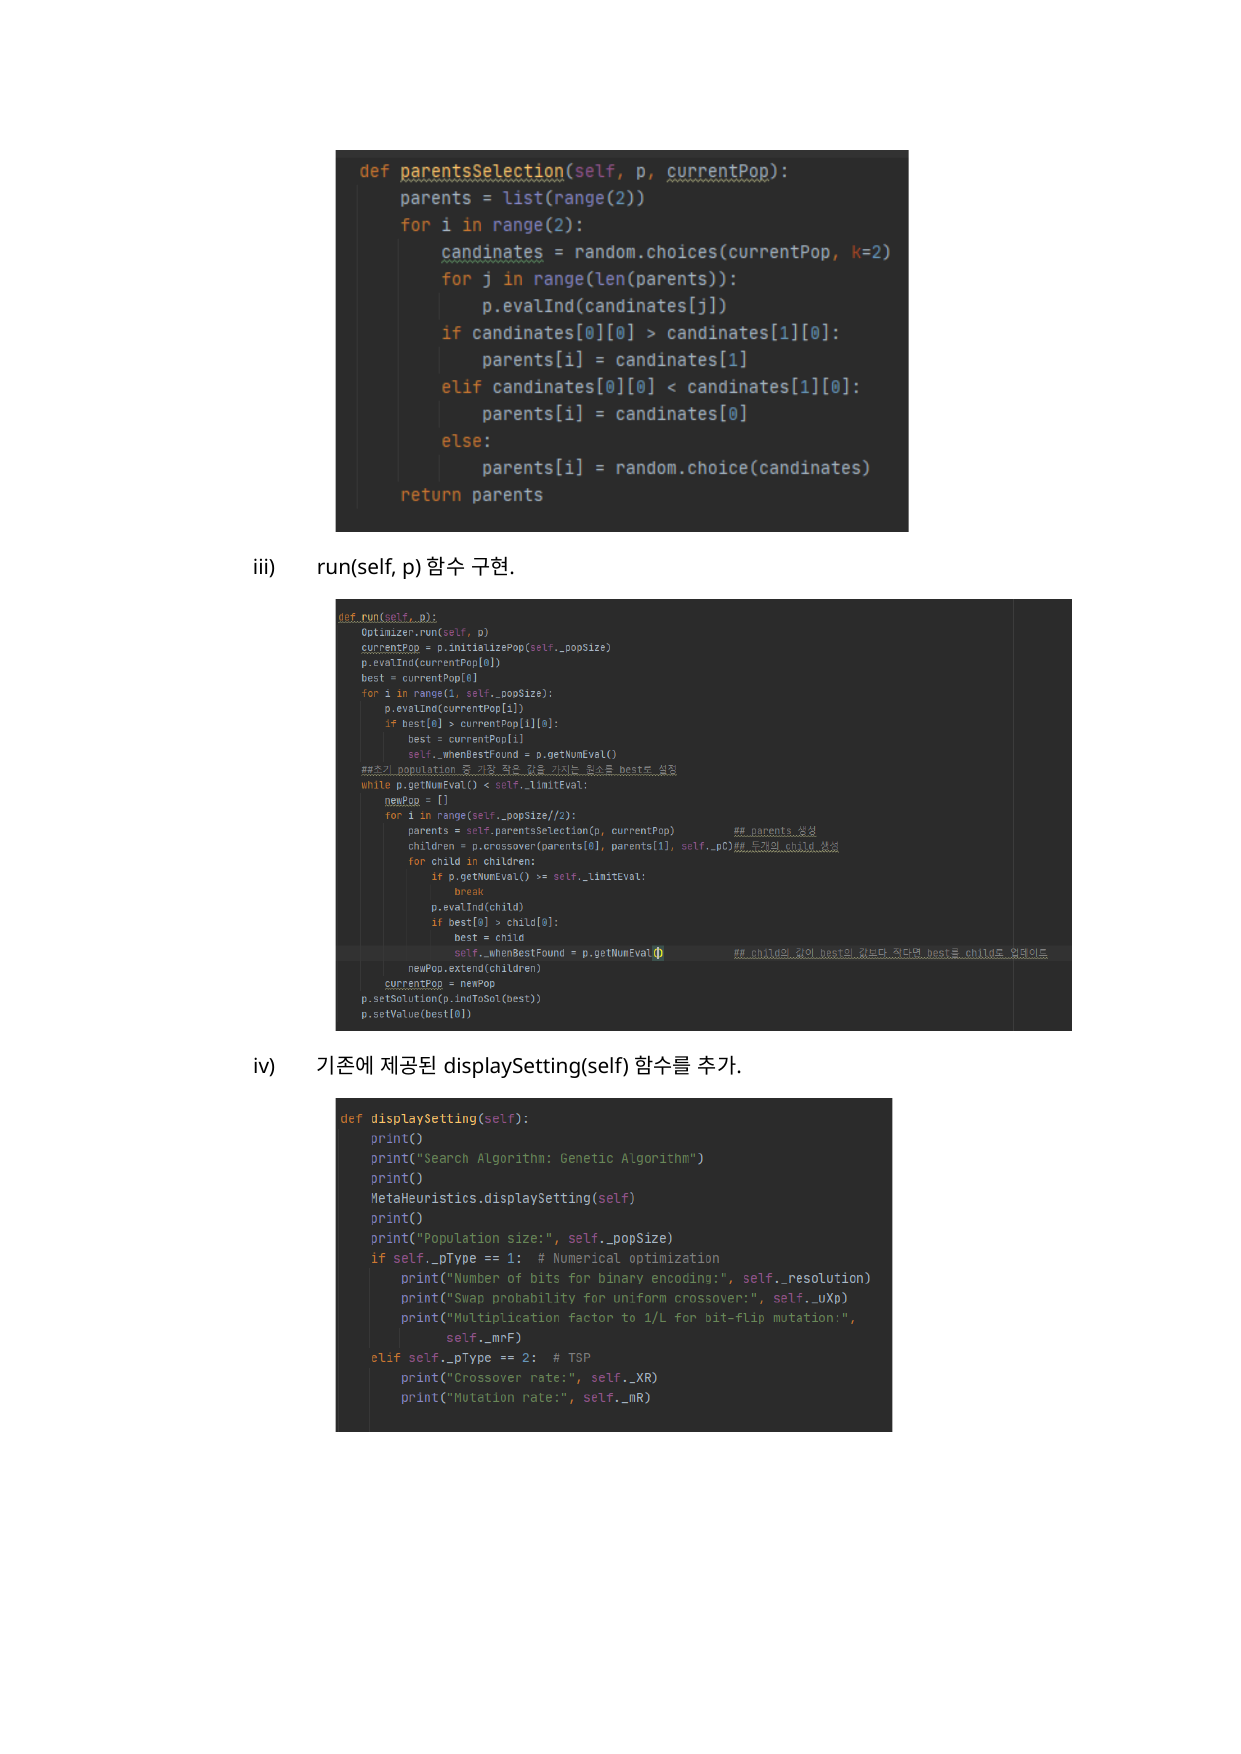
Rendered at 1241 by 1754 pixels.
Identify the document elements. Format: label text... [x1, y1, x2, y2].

list run(self, p) 함수 구현. [275, 550, 1090, 580]
list 기존에 제공된 displaySetting(self) 함수를 추가. [275, 1049, 1090, 1079]
